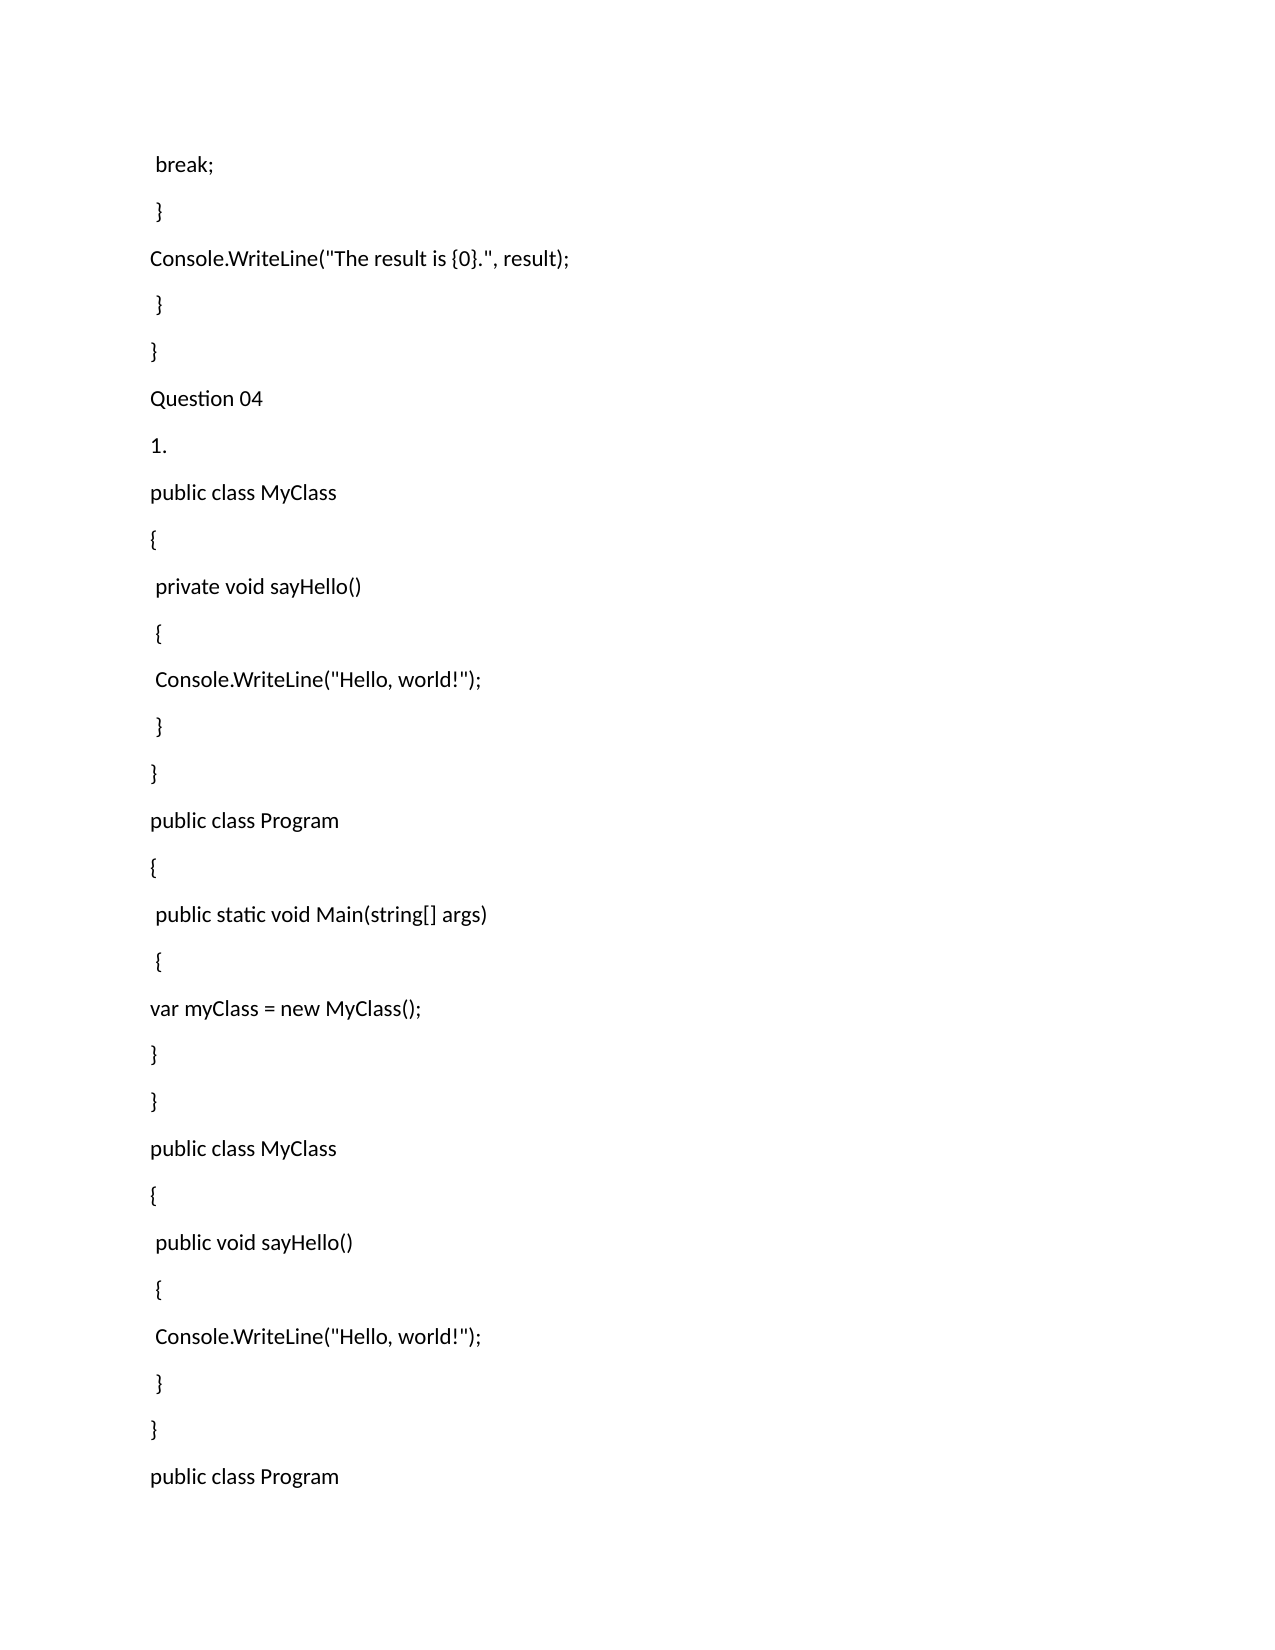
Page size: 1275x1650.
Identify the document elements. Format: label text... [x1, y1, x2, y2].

text public class MyClass [150, 1134, 1125, 1162]
text public class Program [150, 806, 1125, 834]
text public void sayHello() [150, 1228, 1125, 1256]
text } [150, 1041, 1125, 1069]
text Question 04 [150, 384, 1125, 412]
text { [150, 525, 1125, 553]
text 1. [150, 431, 1125, 459]
text Console.WriteLine("The result is {0}.", result); [150, 244, 1125, 272]
text { [150, 619, 1125, 647]
text private void sayHello() [150, 572, 1125, 600]
text { [150, 853, 1125, 881]
text { [150, 947, 1125, 975]
text public static void Main(string[] args) [150, 900, 1125, 928]
text { [150, 1181, 1125, 1209]
text public class MyClass [150, 478, 1125, 506]
text } [150, 1087, 1125, 1116]
text } [150, 337, 1125, 366]
text } [150, 712, 1125, 741]
text } [150, 197, 1125, 225]
text var myClass = new MyClass(); [150, 994, 1125, 1022]
text { [150, 1275, 1125, 1303]
text break; [150, 150, 1125, 178]
text } [150, 759, 1125, 787]
text } [150, 1369, 1125, 1397]
text Console.WriteLine("Hello, world!"); [150, 666, 1125, 694]
text Console.WriteLine("Hello, world!"); [150, 1322, 1125, 1350]
text } [150, 291, 1125, 319]
text } [150, 1416, 1125, 1444]
text public class Program [150, 1462, 1125, 1491]
